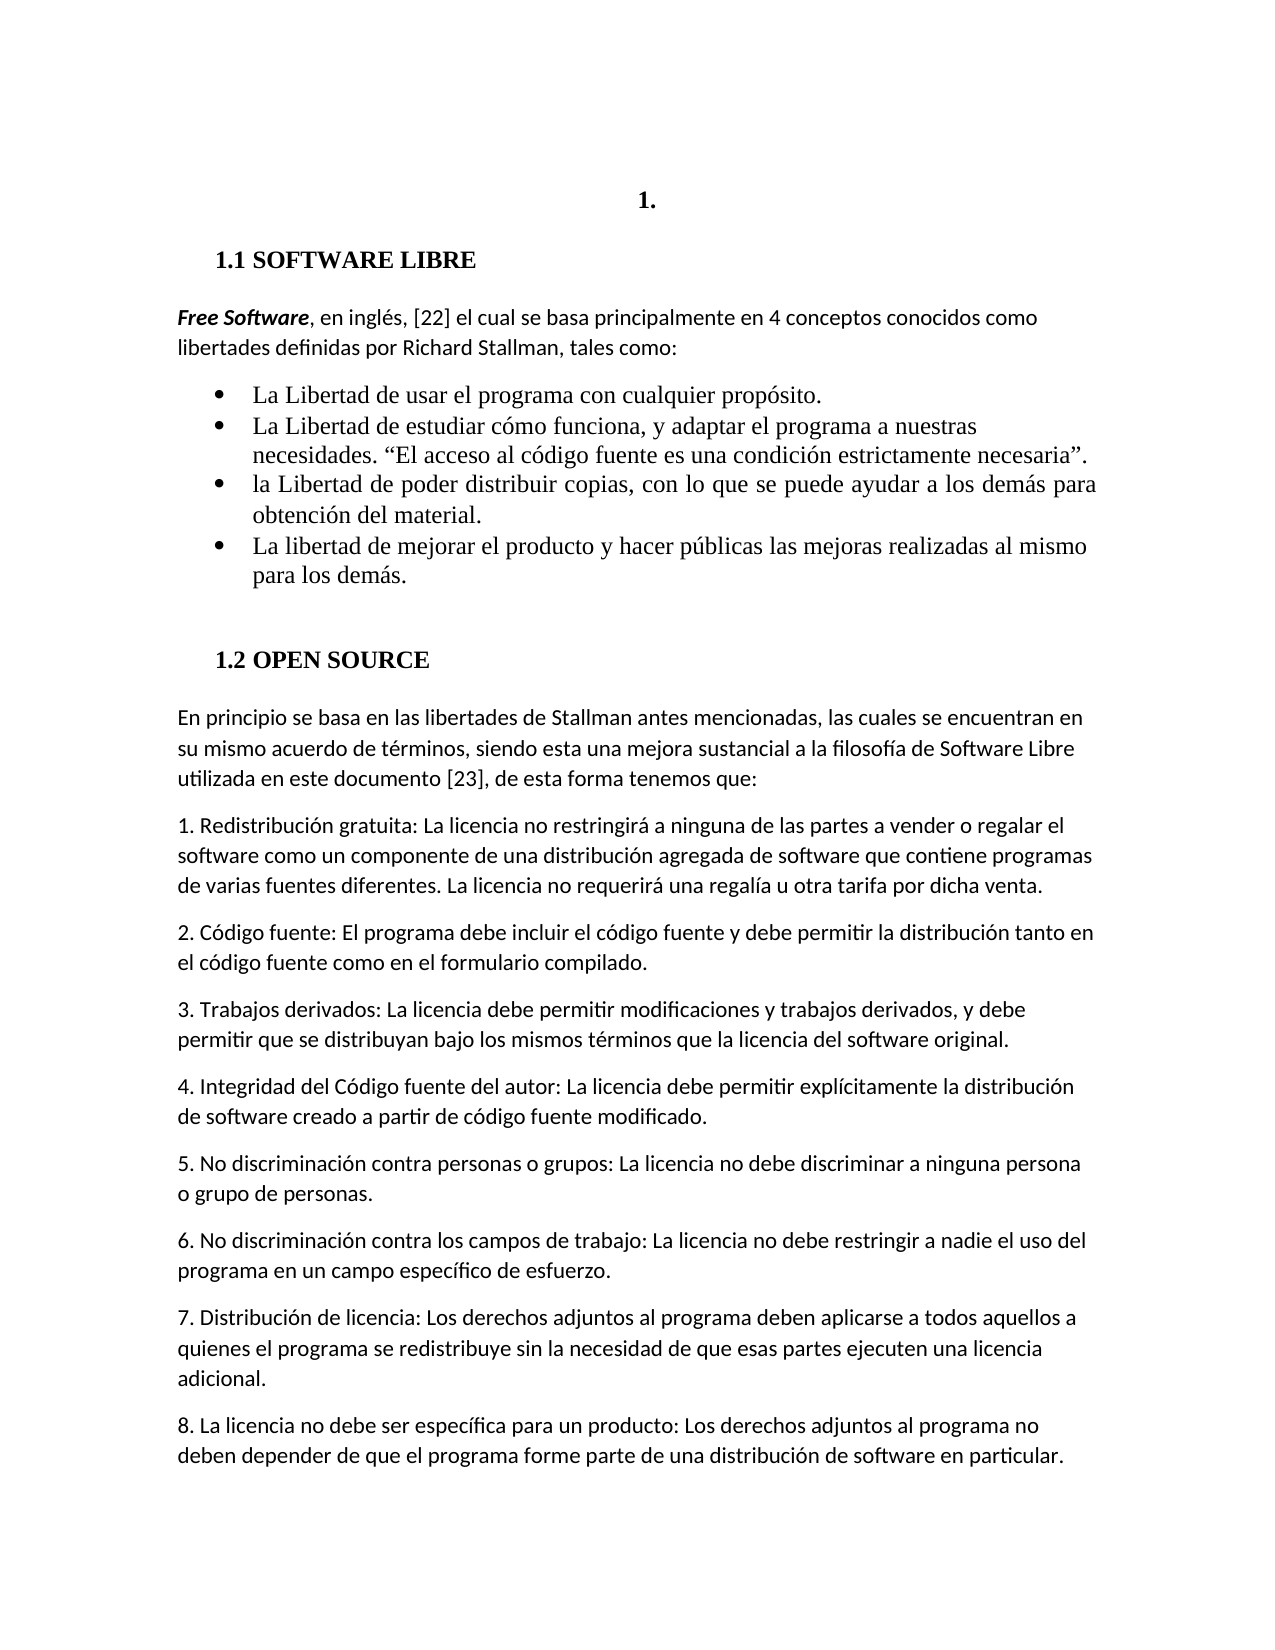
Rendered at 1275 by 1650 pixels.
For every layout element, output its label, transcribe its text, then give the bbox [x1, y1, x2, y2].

text 6. No discriminación contra los campos de trabajo: La licencia no debe restringir a nadie el uso del programa en un campo específico de esfuerzo. [177, 1226, 1098, 1285]
text En principio se basa en las libertades de Stallman antes mencionadas, las cuales se encuentran en su mismo acuerdo de términos, siendo esta una mejora sustancial a la filosofía de Software Libre utilizada en este documento, de esta forma tenemos que: [177, 703, 1098, 792]
list La libertad de mejorar el producto y hacer públicas las mejoras realizadas al mismo para los demás. [215, 531, 1098, 588]
subtitle OPEN SOURCE [215, 646, 1098, 674]
text 4. Integridad del Código fuente del autor: La licencia debe permitir explícitamente la distribución de software creado a partir de código fuente modificado. [177, 1072, 1098, 1131]
text 1. Redistribución gratuita: La licencia no restringirá a ninguna de las partes a vender o regalar el software como un componente de una distribución agregada de software que contiene programas de varias fuentes diferentes. La licencia no requerirá una regalía u otra tarifa por dicha venta. [177, 811, 1098, 899]
list la Libertad de poder distribuir copias, con lo que se puede ayudar a los demás para obtención del material. [215, 469, 1098, 529]
text 5. No discriminación contra personas o grupos: La licencia no debe discriminar a ninguna persona o grupo de personas. [177, 1149, 1098, 1208]
text Free Software, en inglés, el cual se basa principalmente en 4 conceptos conocidos como libertades definidas por Richard Stallman, tales como: [177, 303, 1098, 361]
subtitle SOFTWARE LIBRE [215, 245, 1098, 274]
text 7. Distribución de licencia: Los derechos adjuntos al programa deben aplicarse a todos aquellos a quienes el programa se redistribuye sin la necesidad de que esas partes ejecuten una licencia adicional. [177, 1303, 1098, 1392]
list La Libertad de usar el programa con cualquier propósito. [215, 380, 1098, 409]
text 8. La licencia no debe ser específica para un producto: Los derechos adjuntos al programa no deben depender de que el programa forme parte de una distribución de software en particular. [177, 1411, 1098, 1469]
text 3. Trabajos derivados: La licencia debe permitir modificaciones y trabajos derivados, y debe permitir que se distribuyan bajo los mismos términos que la licencia del software original. [177, 995, 1098, 1053]
list La Libertad de estudiar cómo funciona, y adaptar el programa a nuestras necesidades. “El acceso al código fuente es una condición estrictamente necesaria”. [215, 411, 1098, 469]
text 2. Código fuente: El programa debe incluir el código fuente y debe permitir la distribución tanto en el código fuente como en el formulario compilado. [177, 918, 1098, 976]
